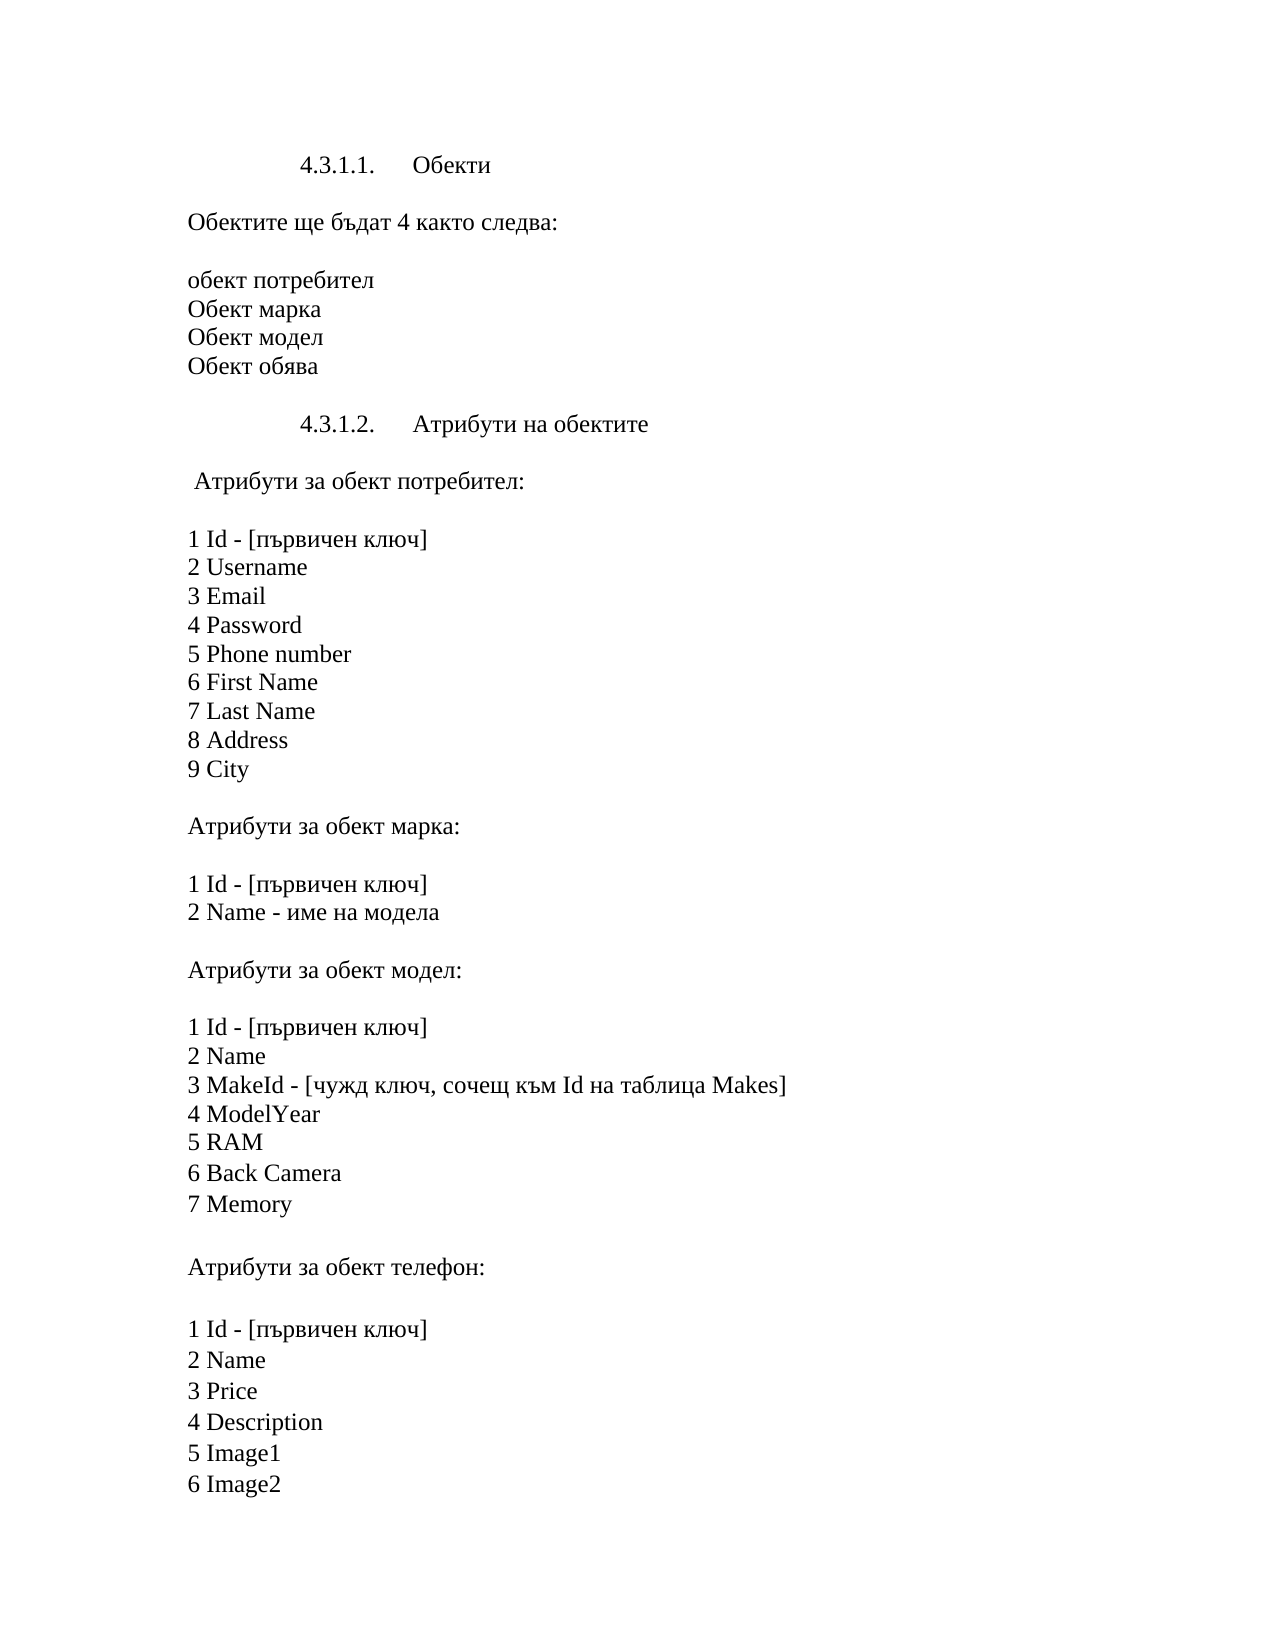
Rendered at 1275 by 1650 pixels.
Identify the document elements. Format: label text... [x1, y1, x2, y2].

text 4 ModelYear [187, 1099, 1087, 1127]
text 9 City [187, 754, 1087, 782]
list Атрибути на обектите [300, 409, 1087, 437]
text 3 MakeId - [чужд ключ, сочещ към Id на таблица Makes] [187, 1070, 1087, 1099]
text 5 Image1 [187, 1438, 1087, 1467]
text 3 Email [187, 581, 1087, 610]
text Обект модел [187, 322, 1087, 351]
text 7 Last Name [187, 696, 1087, 725]
text Обект марка [187, 294, 1087, 322]
text Атрибути за обект телефон: [187, 1252, 1087, 1280]
text 2 Name - име на модела [187, 897, 1087, 926]
text Атрибути за обект марка: [187, 782, 1087, 840]
text 3 Price [187, 1376, 1087, 1404]
text 1 Id - [първичен ключ] [187, 869, 1087, 897]
text 1 Id - [първичен ключ] [187, 1314, 1087, 1342]
text 1 Id - [първичен ключ] [187, 1012, 1087, 1041]
text 6 Image2 [187, 1469, 1087, 1498]
text 5 Phone number [187, 639, 1087, 667]
text 2 Name [187, 1345, 1087, 1373]
text Атрибути за обект модел: [187, 955, 1087, 984]
text 5 RAM [187, 1127, 1087, 1156]
text 8 Address [187, 725, 1087, 754]
text Обектите ще бъдат 4 както следва: обект потребител [187, 207, 1087, 294]
text 6 First Name [187, 667, 1087, 696]
text Атрибути за обект потребител: 1 Id - [първичен ключ] [187, 466, 1087, 552]
text 7 Memory [187, 1189, 1087, 1218]
text 6 Back Camera [187, 1158, 1087, 1187]
text Обект обява [187, 351, 1087, 380]
text 4 Password [187, 610, 1087, 639]
text 4 Description [187, 1407, 1087, 1436]
text 2 Username [187, 552, 1087, 581]
text 2 Name [187, 1041, 1087, 1070]
list Обекти [300, 150, 1087, 207]
